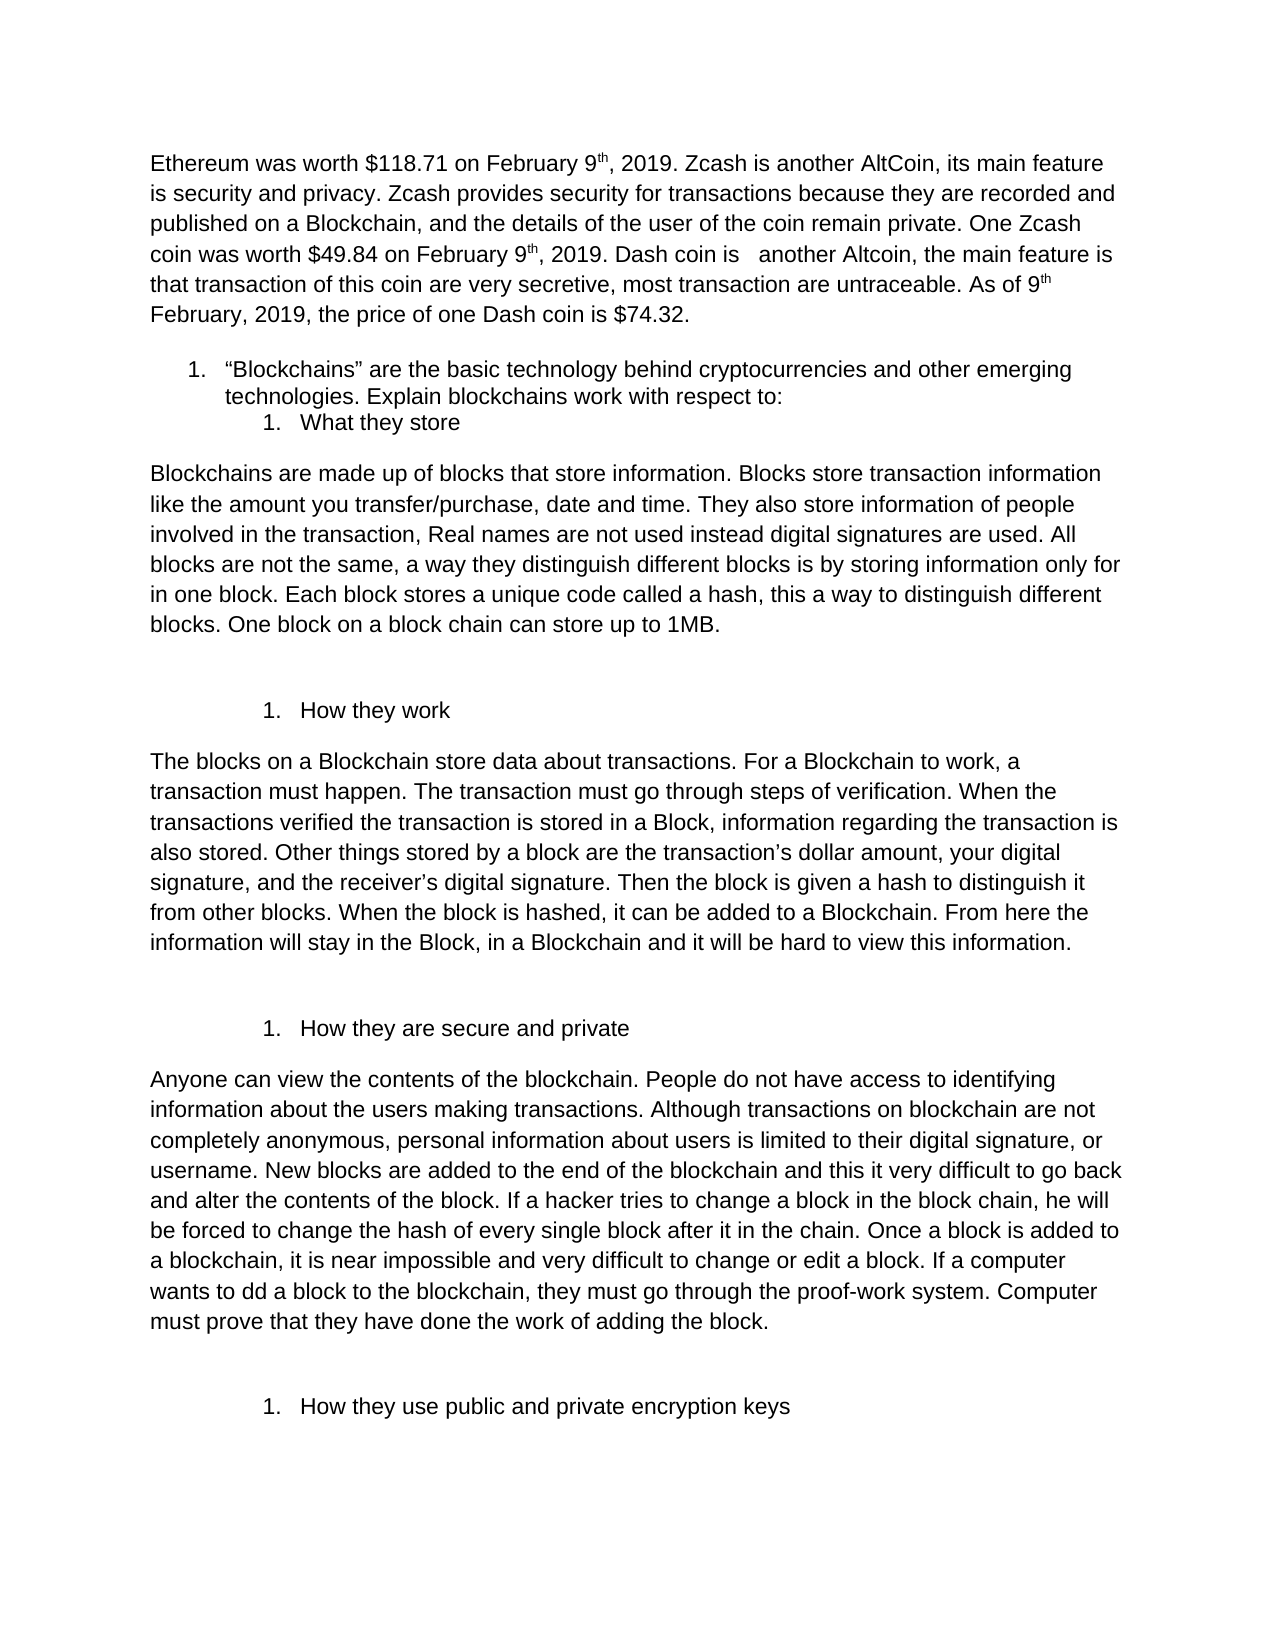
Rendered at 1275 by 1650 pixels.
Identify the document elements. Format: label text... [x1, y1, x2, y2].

list “Blockchains” are the basic technology behind cryptocurrencies and other emerging technologies. Explain blockchains work with respect to: [187, 356, 1125, 409]
list How they work [262, 697, 1125, 723]
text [150, 150, 1125, 327]
list How they are secure and private [262, 1015, 1125, 1041]
list How they use public and private encryption keys [262, 1393, 1125, 1419]
text The blocks on a Blockchain store data about transactions. For a Blockchain to work, a transaction must happen. The transaction must go through steps of verification. When the transactions verified the transaction is stored in a Block, information regarding the transaction is also stored. Other things stored by a block are the transaction’s dollar amount, your digital signature, and the receiver’s digital signature. Then the block is given a hash to distinguish it from other blocks. When the block is hashed, it can be added to a Blockchain. From here the information will stay in the Block, in a Blockchain and it will be hard to view this information. [150, 748, 1125, 956]
text Anyone can view the contents of the blockchain. People do not have access to identifying information about the users making transactions. Although transactions on blockchain are not completely anonymous, personal information about users is limited to their digital signature, or username. New blocks are added to the end of the blockchain and this it very difficult to go back and alter the contents of the block. If a hacker tries to change a block in the block chain, he will be forced to change the hash of every single block after it in the chain. Once a block is added to a blockchain, it is near impossible and very difficult to change or edit a block. If a computer wants to dd a block to the blockchain, they must go through the proof-work system. Computer must prove that they have done the work of adding the block. [150, 1066, 1125, 1334]
text Blockchains are made up of blocks that store information. Blocks store transaction information like the amount you transfer/purchase, date and time. They also store information of people involved in the transaction, Real names are not used instead digital signatures are used. All blocks are not the same, a way they distinguish different blocks is by storing information only for in one block. Each block stores a unique code called a hash, this a way to distinguish different blocks. One block on a block chain can store up to 1MB. [150, 460, 1125, 638]
list What they store [262, 409, 1125, 435]
